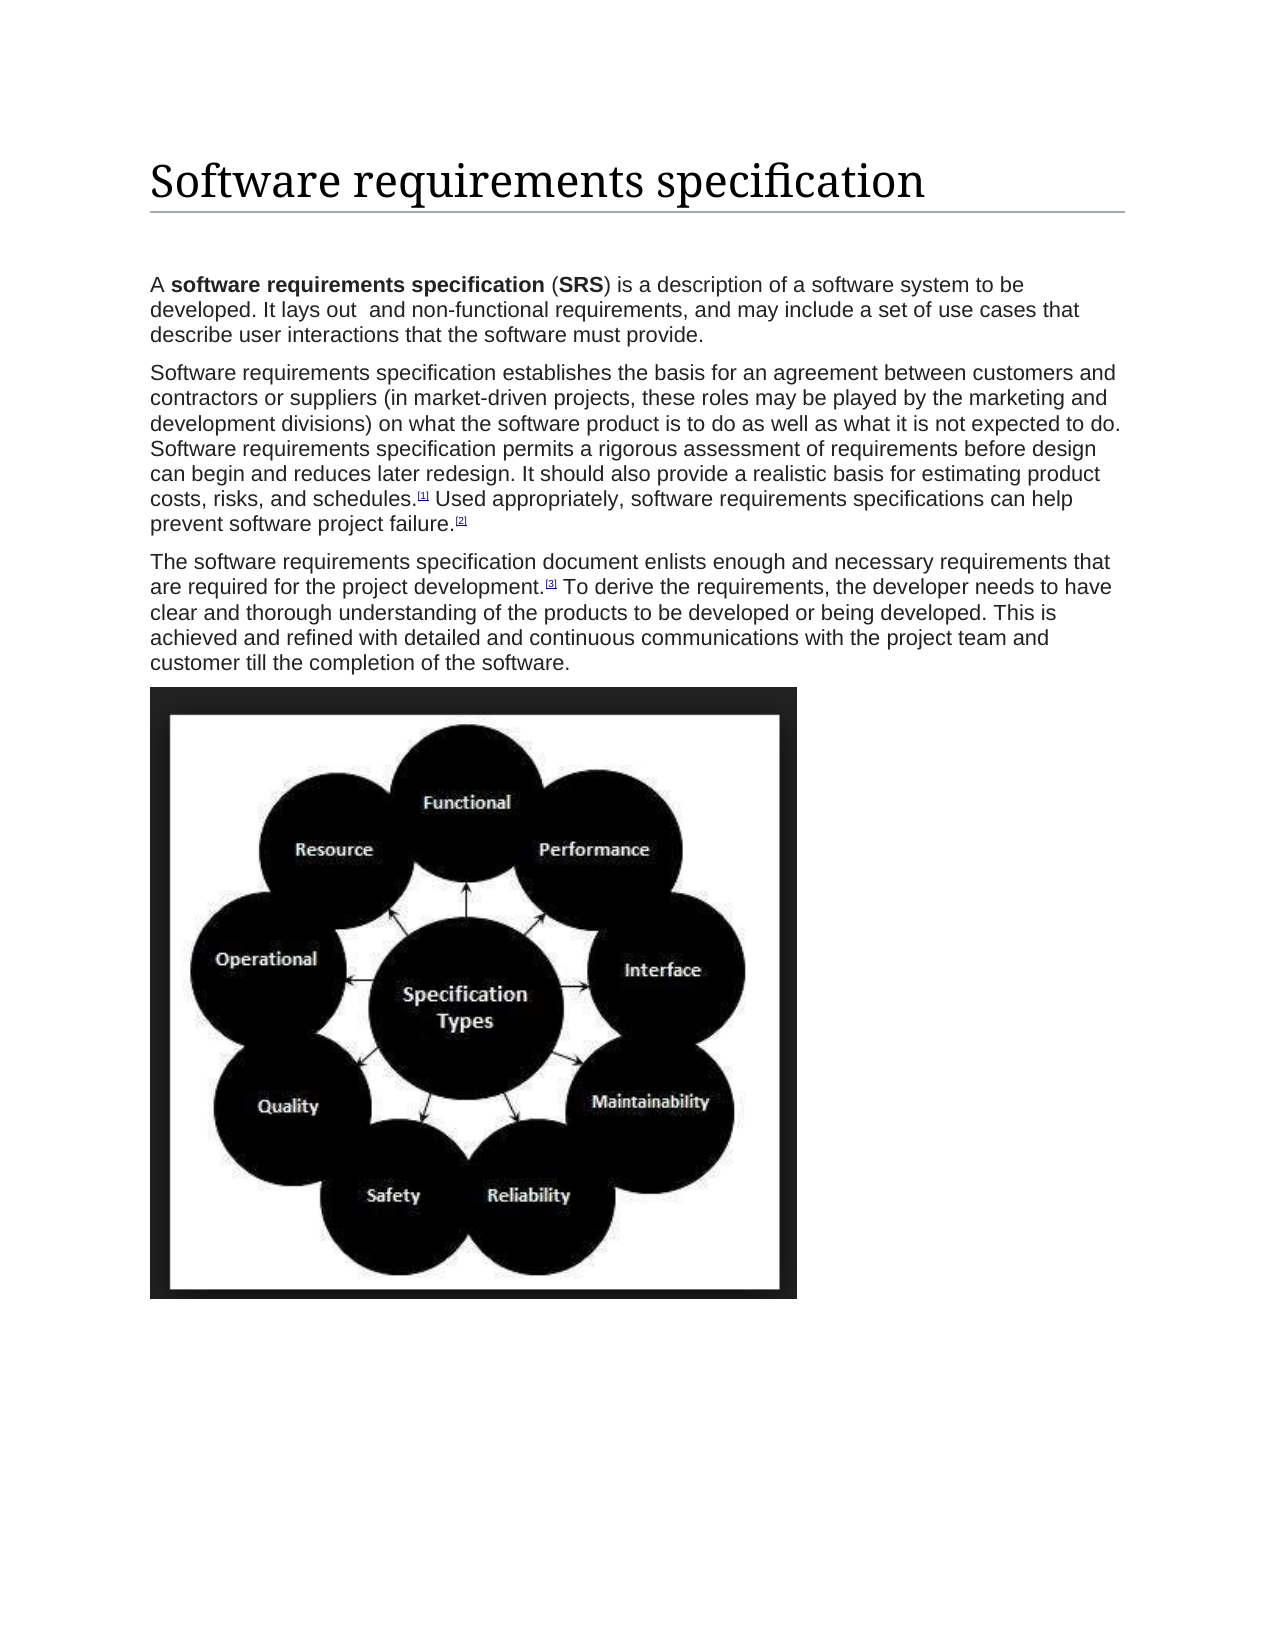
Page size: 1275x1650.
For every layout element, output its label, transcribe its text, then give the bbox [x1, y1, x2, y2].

text A software requirements specification (SRS) is a description of a software system to be developed. It lays out and non-functional requirements, and may include a set of use cases that describe user interactions that the software must provide. [150, 272, 1125, 347]
subtitle Software requirements specification [150, 150, 1125, 211]
text Software requirements specification establishes the basis for an agreement between customers and contractors or suppliers (in market-driven projects, these roles may be played by the marketing and development divisions) on what the software product is to do as well as what it is not expected to do. Software requirements specification permits a rigorous assessment of requirements before design can begin and reduces later redesign. It should also provide a realistic basis for estimating product costs, risks, and schedules.[1] Used appropriately, software requirements specifications can help prevent software project failure.[2] [150, 360, 1125, 536]
picture [150, 687, 797, 1299]
text The software requirements specification document enlists enough and necessary requirements that are required for the project development.[3] To derive the requirements, the developer needs to have clear and thorough understanding of the products to be developed or being developed. This is achieved and refined with detailed and continuous communications with the project team and customer till the completion of the software. [150, 549, 1125, 675]
